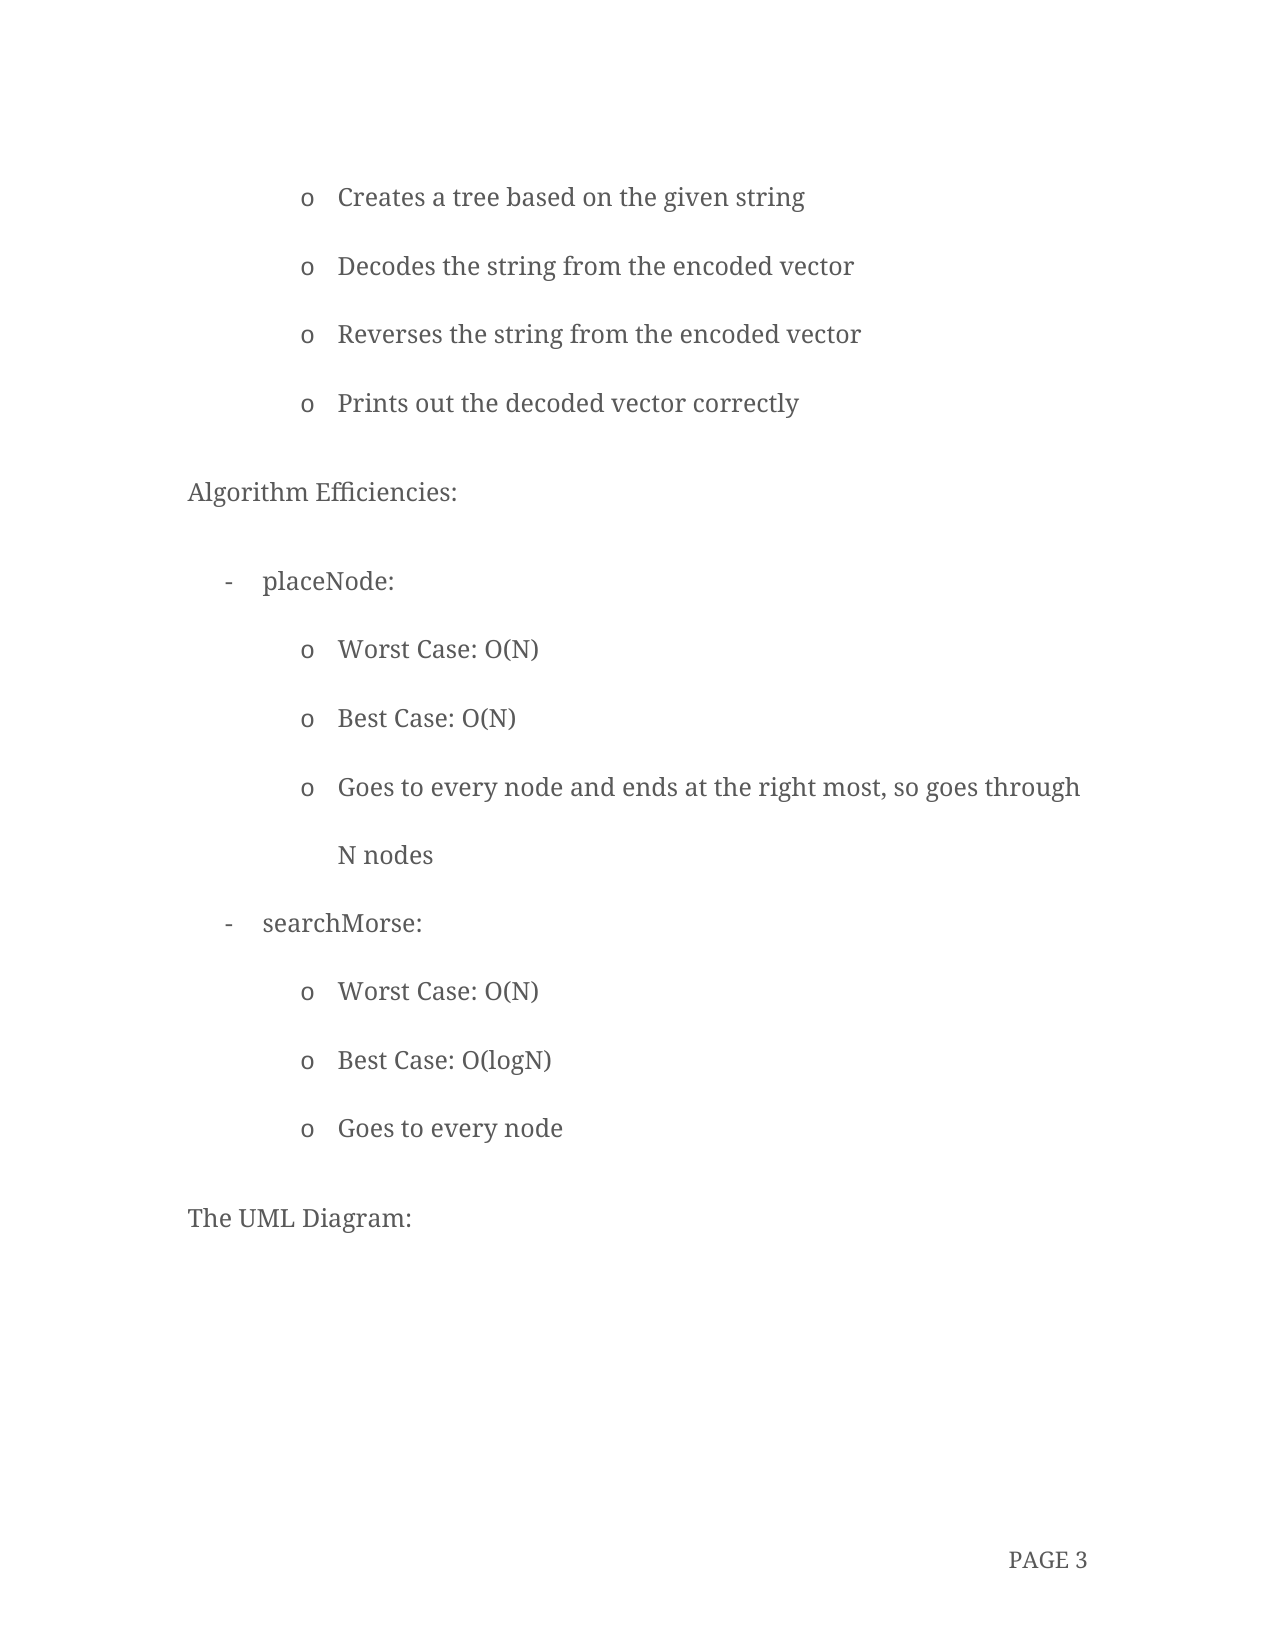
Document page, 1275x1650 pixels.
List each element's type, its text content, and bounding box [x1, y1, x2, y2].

text The UML Diagram: [187, 1200, 1087, 1234]
text Algorithm Efficiencies: [187, 475, 1087, 509]
list Creates a tree based on the given string [300, 180, 1087, 214]
list Best Case: O(N) [300, 701, 1087, 735]
list Prints out the decoded vector correctly [300, 386, 1087, 420]
list placeNode: [225, 564, 1087, 598]
list Decodes the string from the encoded vector [300, 248, 1087, 283]
list Worst Case: O(N) [300, 974, 1087, 1008]
list Goes to every node [300, 1111, 1087, 1145]
list Goes to every node and ends at the right most, so goes through N nodes [300, 769, 1087, 872]
list Best Case: O(logN) [300, 1042, 1087, 1077]
list searchMorse: [225, 906, 1087, 940]
list Worst Case: O(N) [300, 632, 1087, 666]
list Reverses the string from the encoded vector [300, 317, 1087, 351]
